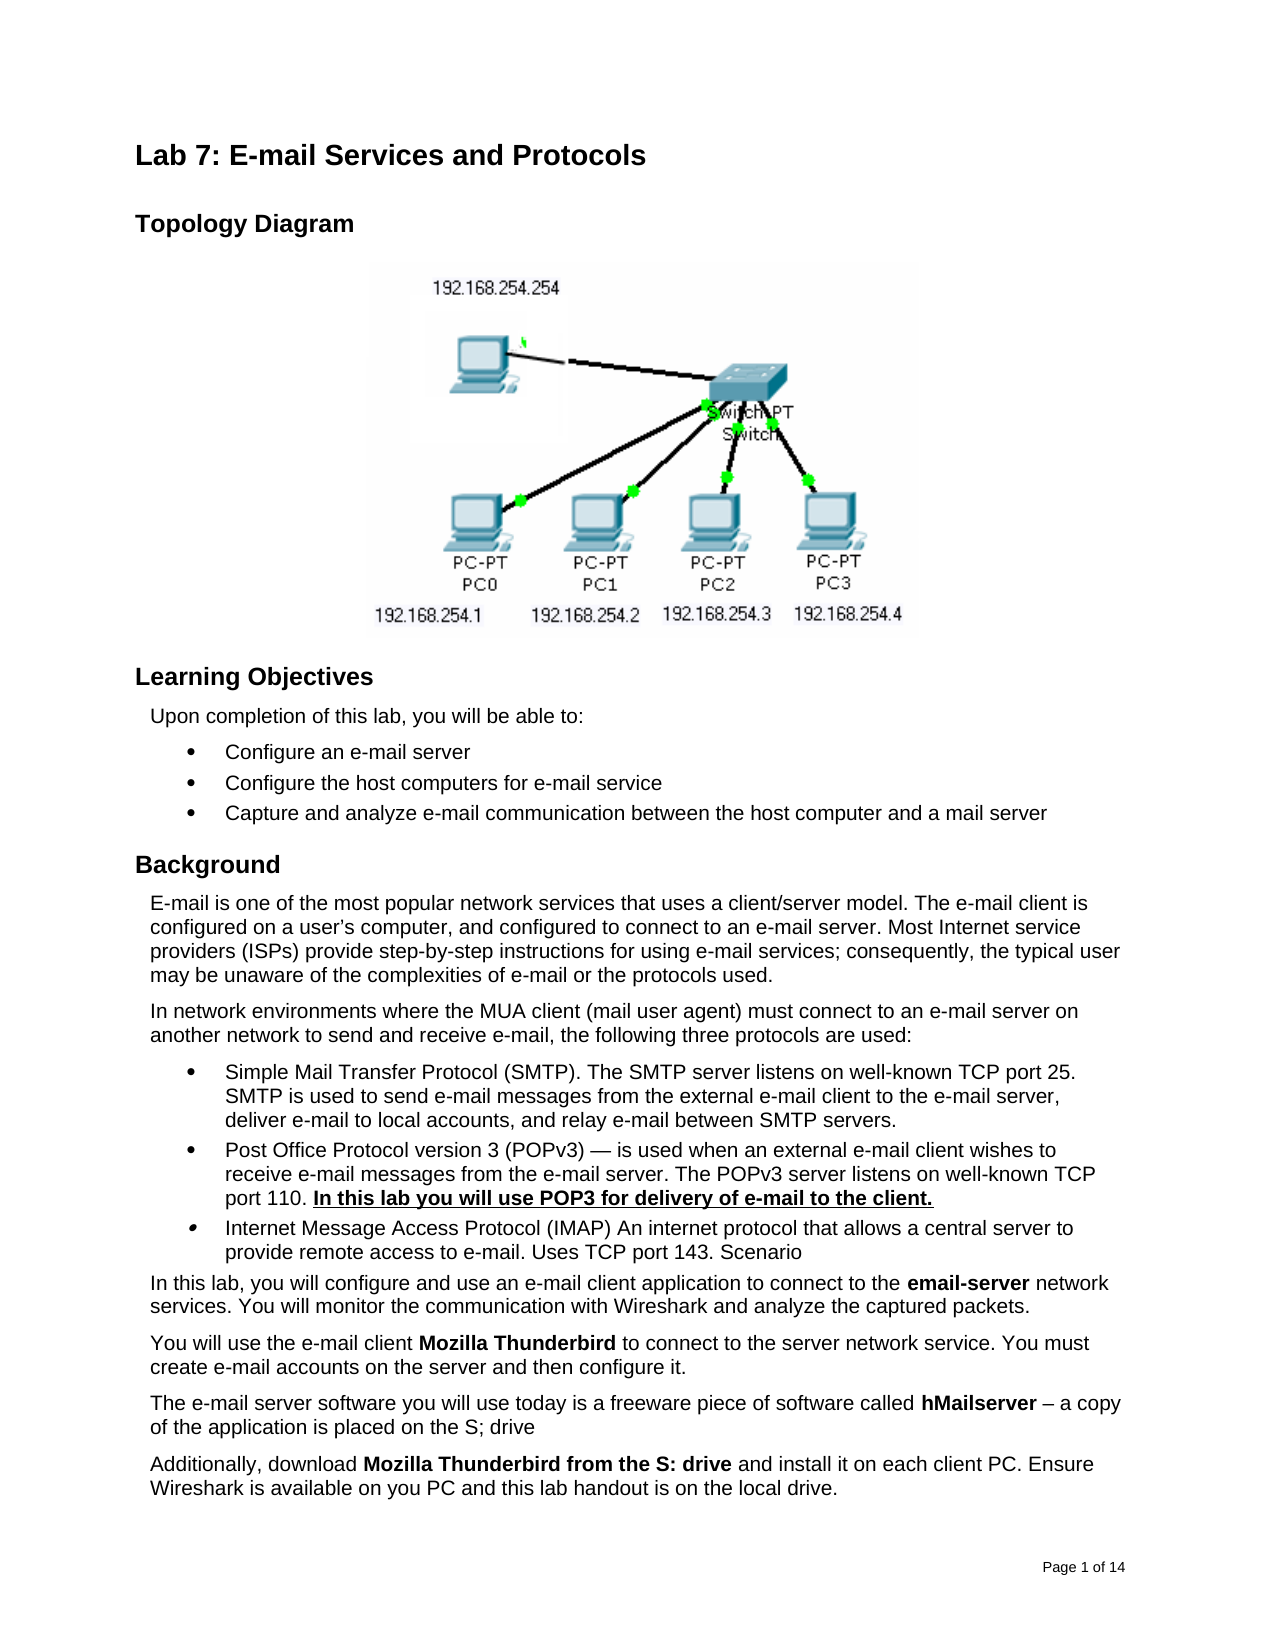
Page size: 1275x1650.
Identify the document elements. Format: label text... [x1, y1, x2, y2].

subtitle Background [135, 850, 1125, 878]
text Capture and analyze e-mail communication between the host computer and a mail server [187, 801, 1125, 825]
text Internet Message Access Protocol (IMAP) An internet protocol that allows a central server to provide remote access to e-mail. Uses TCP port 143. Scenario [187, 1216, 1125, 1264]
subtitle Topology Diagram [135, 208, 1125, 237]
text In this lab, you will configure and use an e-mail client application to connect to the email-server network services. You will monitor the communication with Wireshark and analyze the captured packets. [150, 1270, 1125, 1318]
text Simple Mail Transfer Protocol (SMTP). The SMTP server listens on well-known TCP port 25. SMTP is used to send e-mail messages from the external e-mail client to the e-mail server, deliver e-mail to local accounts, and relay e-mail between SMTP servers. [187, 1060, 1125, 1132]
text You will use the e-mail client Mozilla Thunderbird to connect to the server network service. You must create e-mail accounts on the server and then configure it. [150, 1331, 1125, 1379]
text Upon completion of this lab, you will be able to: [150, 703, 1125, 727]
subtitle Learning Objectives [135, 662, 1125, 691]
picture [356, 262, 919, 638]
text Configure the host computers for e-mail service [187, 770, 1125, 794]
text The e-mail server software you will use today is a freeware piece of software called hMailserver – a copy of the application is placed on the S; drive [150, 1391, 1125, 1439]
text Post Office Protocol version 3 (POPv3) — is used when an external e-mail client wishes to receive e-mail messages from the e-mail server. The POPv3 server listens on well-known TCP port 110. In this lab you will use POP3 for delivery of e-mail to the client. [187, 1138, 1125, 1210]
text Additionally, download Mozilla Thunderbird from the S: drive and install it on each client PC. Ensure Wireshark is available on you PC and this lab handout is on the local drive. [150, 1452, 1125, 1499]
subtitle Lab 7: E-mail Services and Protocols [135, 137, 1125, 171]
text E-mail is one of the most popular network services that uses a client/server model. The e-mail client is configured on a user’s computer, and configured to connect to an e-mail server. Most Internet service providers (ISPs) provide step-by-step instructions for using e-mail services; consequently, the typical user may be unaware of the complexities of e-mail or the protocols used. [150, 891, 1125, 987]
text In network environments where the MUA client (mail user agent) must connect to an e-mail server on another network to send and receive e-mail, the following three protocols are used: [150, 999, 1125, 1047]
text Configure an e-mail server [187, 740, 1125, 764]
